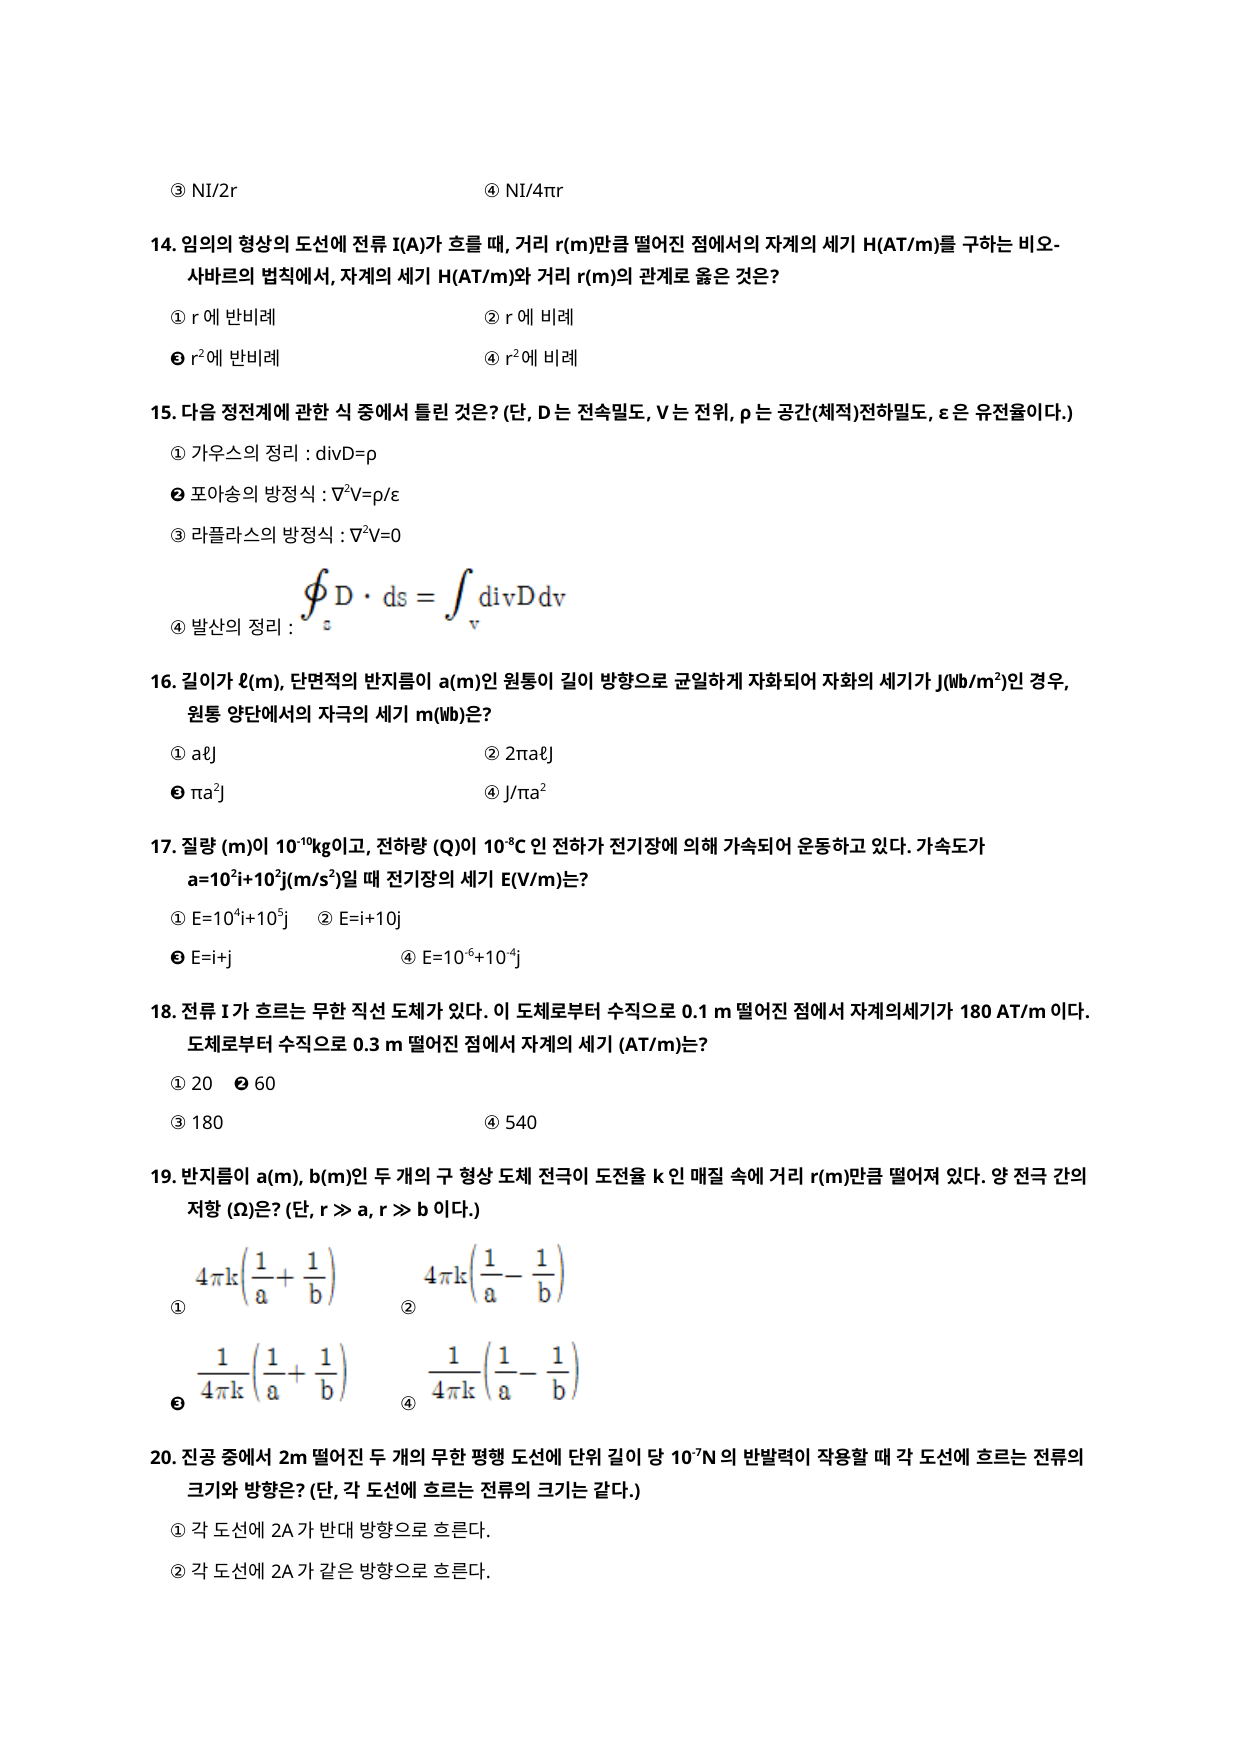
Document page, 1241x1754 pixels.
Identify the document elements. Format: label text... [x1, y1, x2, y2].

text ③ 180 ④ 540 [150, 1109, 1090, 1135]
text 19. 반지름이 a(m), b(m)인 두 개의 구 형상 도체 전극이 도전율 k인 매질 속에 거리 r(m)만큼 떨어져 있다. 양 전극 간의 저항 (Ω)은? (단, r ≫ a, r ≫ b 이다.) [150, 1162, 1090, 1221]
picture [421, 1235, 572, 1315]
text 20. 진공 중에서 2m 떨어진 두 개의 무한 평행 도선에 단위 길이 당 10-7N의 반발력이 작용할 때 각 도선에 흐르는 전류의 크기와 방향은? (단, 각 도선에 흐르는 전류의 크기는 같다.) [150, 1443, 1090, 1502]
text 17. 질량 (m)이 10-10㎏이고, 전하량 (Q)이 10-8C인 전하가 전기장에 의해 가속되어 운동하고 있다. 가속도가 a=102i+102j(m/s2)일 때 전기장의 세기 E(V/m)는? [150, 832, 1090, 891]
text 18. 전류 I가 흐르는 무한 직선 도체가 있다. 이 도체로부터 수직으로 0.1 m 떨어진 점에서 자계의세기가 180 AT/m이다. 도체로부터 수직으로 0.3 m 떨어진 점에서 자계의 세기 (AT/m)는? [150, 997, 1090, 1056]
text ❸ r2에 반비례 ④ r2에 비례 [150, 344, 1090, 371]
text ❸ E=i+j ④ E=10-6+10-4j [150, 944, 1090, 970]
text 15. 다음 정전계에 관한 식 중에서 틀린 것은? (단, D는 전속밀도, V는 전위, ρ는 공간(체적)전하밀도, ε은 유전율이다.) [150, 397, 1090, 425]
text ③ NI/2r ④ NI/4πr [150, 177, 1090, 203]
text ① 각 도선에 2A가 반대 방향으로 흐른다. [150, 1516, 1090, 1543]
text 14. 임의의 형상의 도선에 전류 I(A)가 흐를 때, 거리 r(m)만큼 떨어진 점에서의 자계의 세기 H(AT/m)를 구하는 비오-사바르의 법칙에서, 자계의 세기 H(AT/m)와 거리 r(m)의 관계로 옳은 것은? [150, 229, 1090, 289]
text ① aℓJ ② 2πaℓJ [150, 740, 1090, 766]
text 16. 길이가 ℓ(m), 단면적의 반지름이 a(m)인 원통이 길이 방향으로 균일하게 자화되어 자화의 세기가 J(㏝/m2)인 경우, 원통 양단에서의 자극의 세기 m(㏝)은? [150, 667, 1090, 726]
picture [191, 1238, 343, 1315]
text ❷ 포아송의 방정식 : ∇2V=ρ/ε [150, 479, 1090, 507]
picture [421, 1334, 585, 1411]
picture [190, 1334, 356, 1411]
text ① 가우스의 정리 : divD=ρ [150, 438, 1090, 466]
text ❸ πa2J ④ J/πa2 [150, 779, 1090, 805]
text ① 20 ❷ 60 [150, 1070, 1090, 1096]
text ① E=104i+105j ② E=i+10j [150, 905, 1090, 931]
text ① r에 반비례 ② r 에 비례 [150, 303, 1090, 330]
picture [297, 561, 570, 635]
text ③ 라플라스의 방정식 : ∇2V=0 [150, 520, 1090, 547]
text ② 각 도선에 2A가 같은 방향으로 흐른다. [150, 1557, 1090, 1584]
